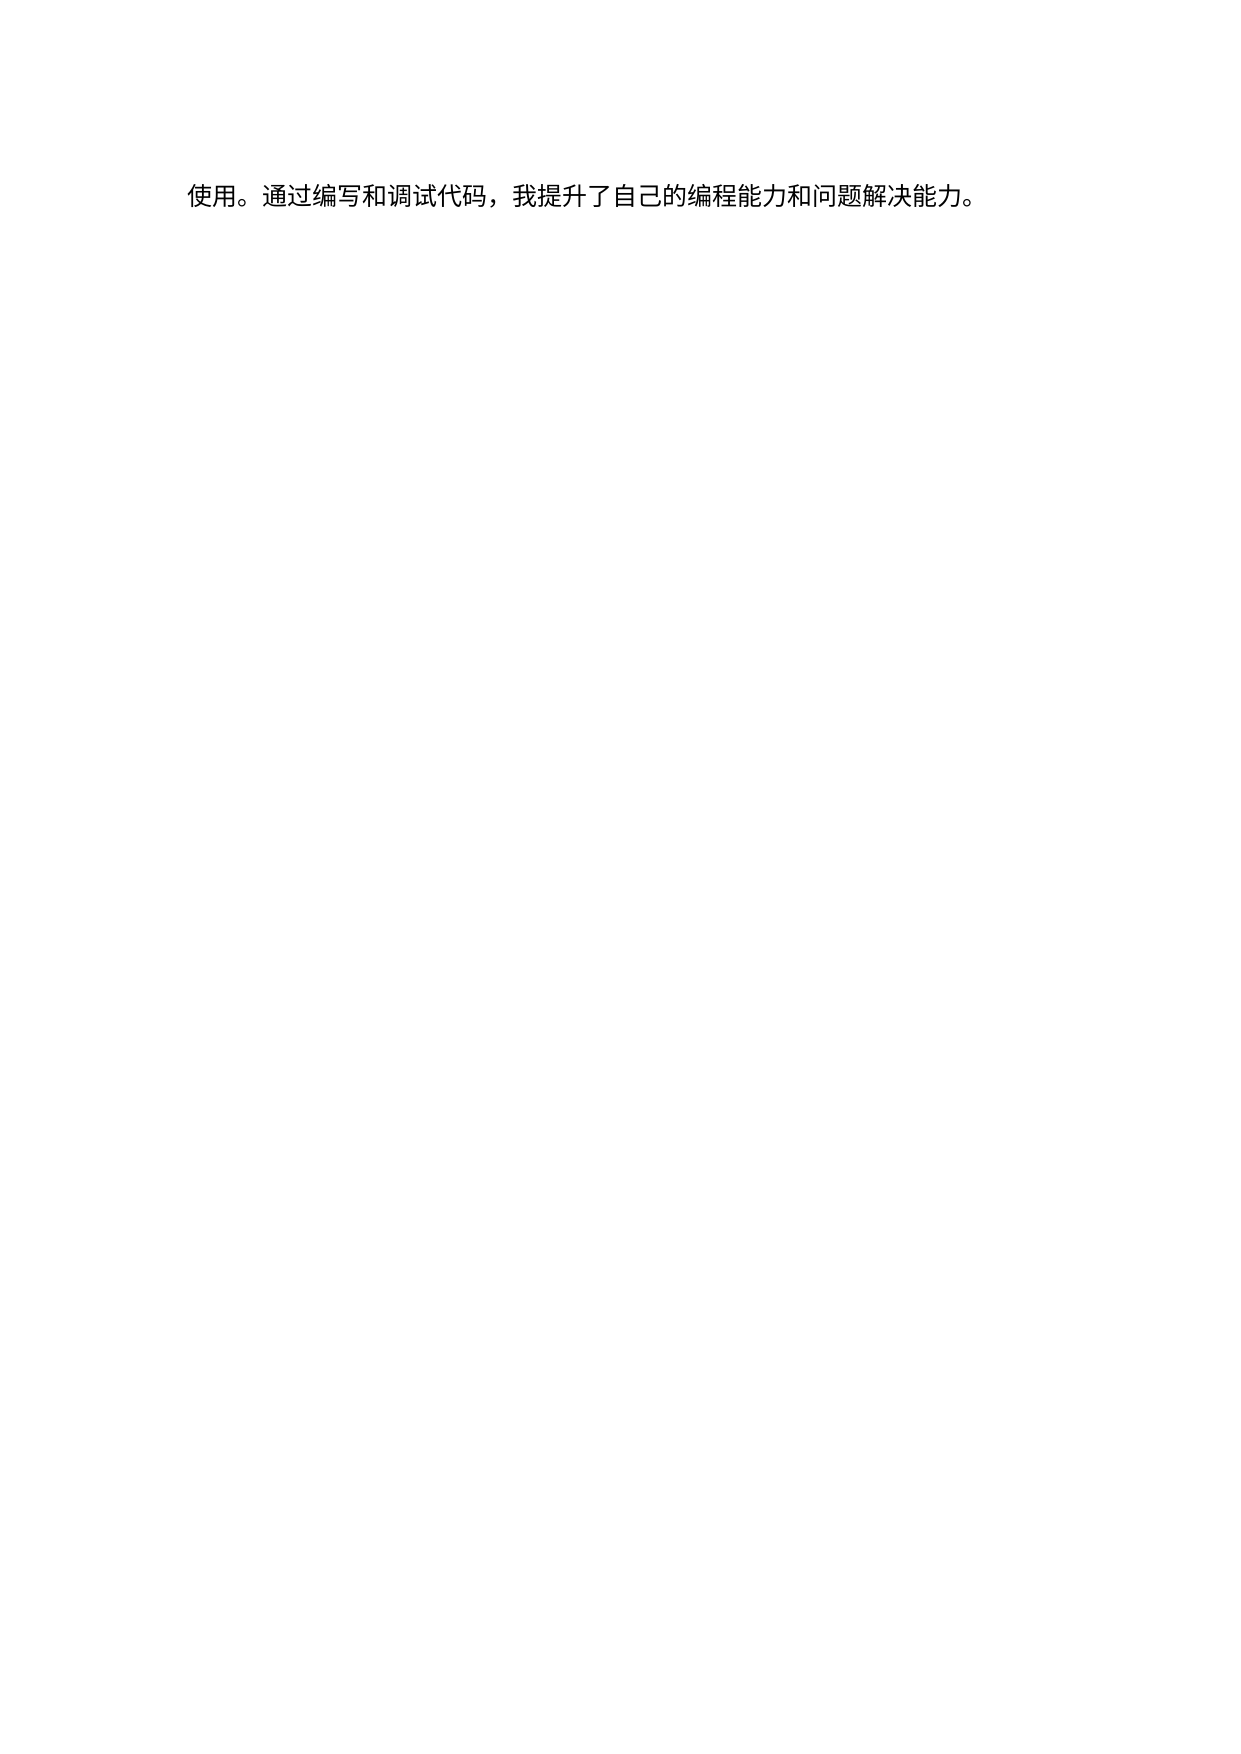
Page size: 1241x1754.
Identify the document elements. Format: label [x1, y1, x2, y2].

list [187, 162, 1053, 227]
